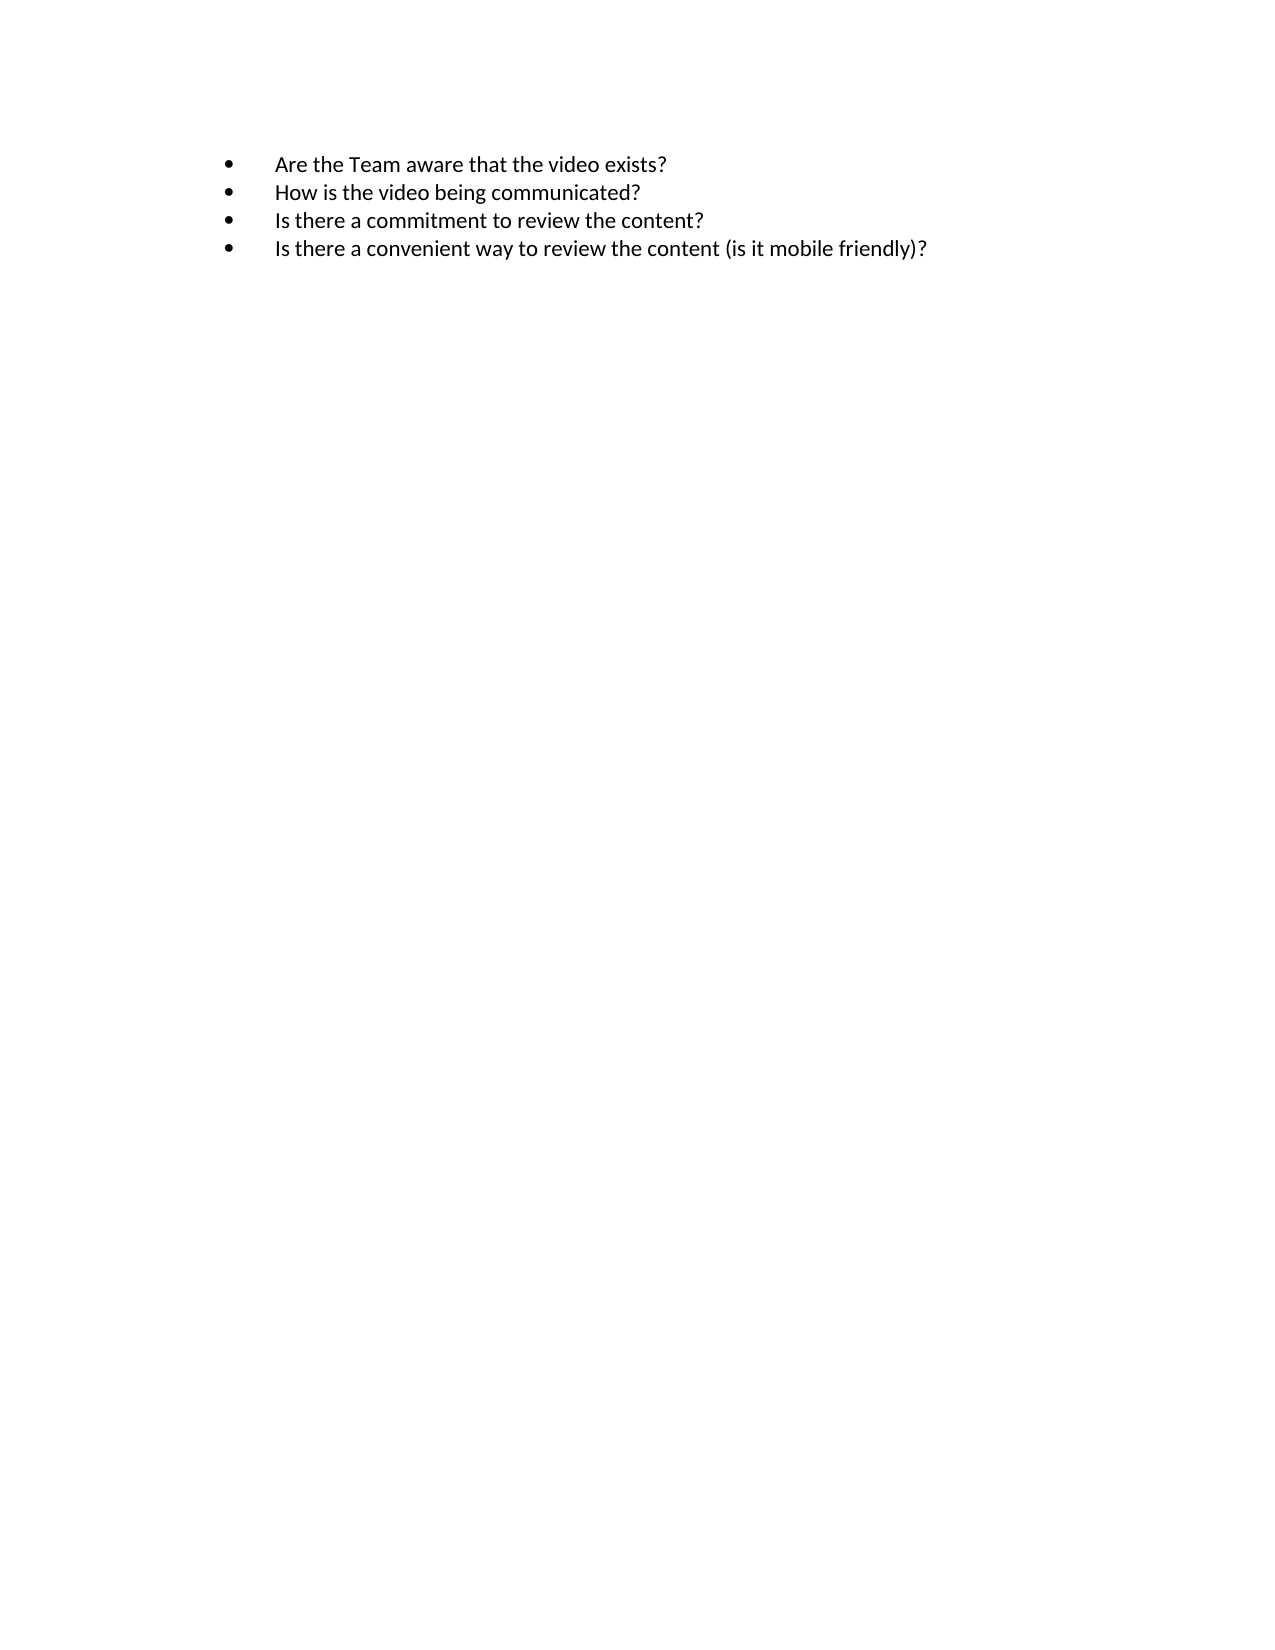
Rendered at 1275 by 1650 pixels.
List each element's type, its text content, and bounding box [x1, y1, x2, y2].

list How is the video being communicated? [225, 178, 1125, 206]
list Is there a commitment to review the content? [225, 206, 1125, 234]
list Is there a convenient way to review the content (is it mobile friendly)? [225, 234, 1125, 262]
list Are the Team aware that the video exists? [225, 150, 1125, 178]
